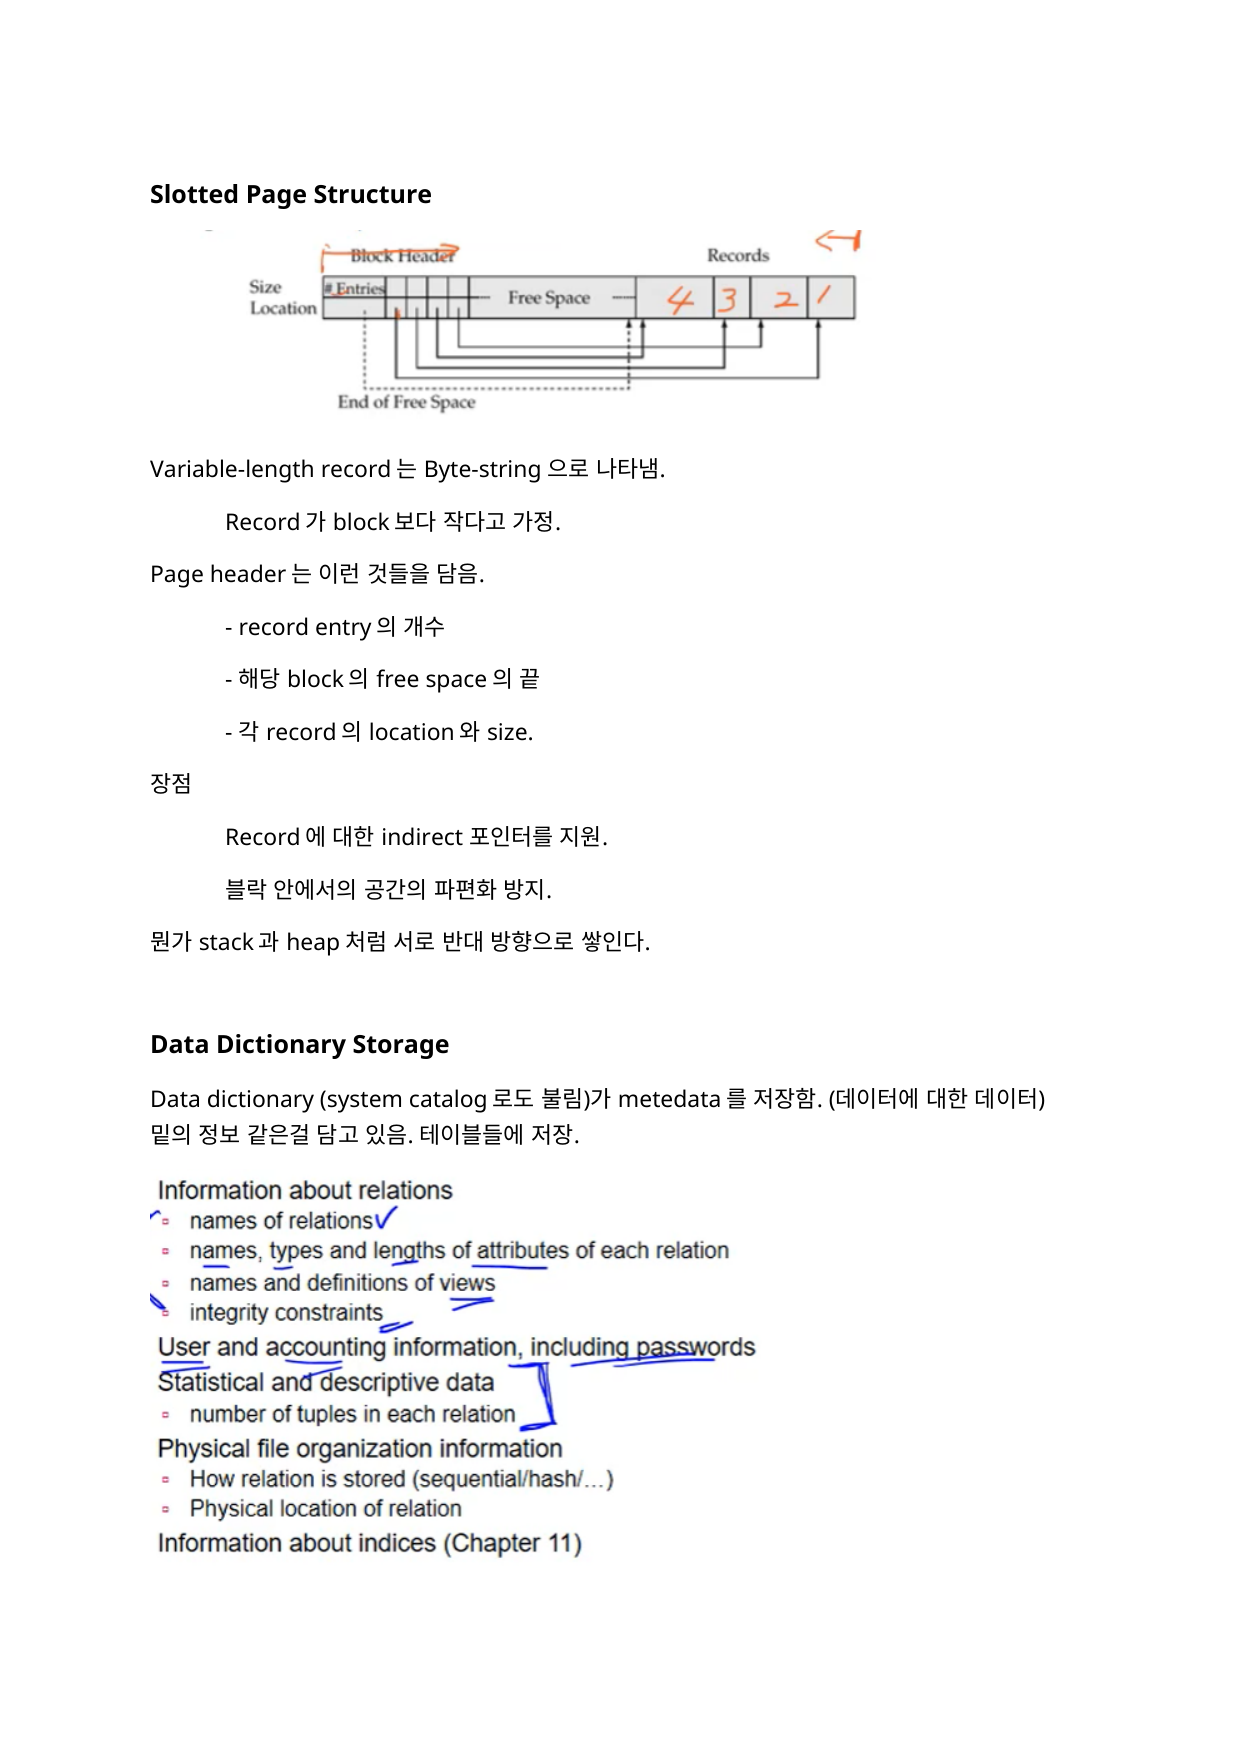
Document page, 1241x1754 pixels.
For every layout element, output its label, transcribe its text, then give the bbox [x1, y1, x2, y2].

picture [150, 1169, 829, 1568]
text Page header는 이런 것들을 담음. [150, 556, 1090, 589]
text - record entry의 개수 [150, 608, 1090, 642]
text Data dictionary (system catalog로도 불림)가 metedata를 저장함. (데이터에 대한 데이터) 밑의 정보 같은걸 담고 있음. 테이블들에 저장. [150, 1081, 1090, 1150]
text 블락 안에서의 공간의 파편화 방지. [150, 871, 1090, 905]
text Record가 block보다 작다고 가정. [150, 503, 1090, 537]
text Record에 대한 indirect 포인터를 지원. [150, 819, 1090, 852]
text Data Dictionary Storage [150, 1027, 1090, 1061]
picture [150, 230, 993, 432]
text 뭔가 stack과 heap처럼 서로 반대 방향으로 쌓인다. [150, 924, 1090, 957]
text Variable-length record는 Byte-string 으로 나타냄. [150, 451, 1090, 484]
text - 해당 block의 free space의 끝 [150, 661, 1090, 694]
text - 각 record의 location와 size. [150, 714, 1090, 747]
text Slotted Page Structure [150, 177, 1090, 211]
text 장점 [150, 766, 1090, 799]
